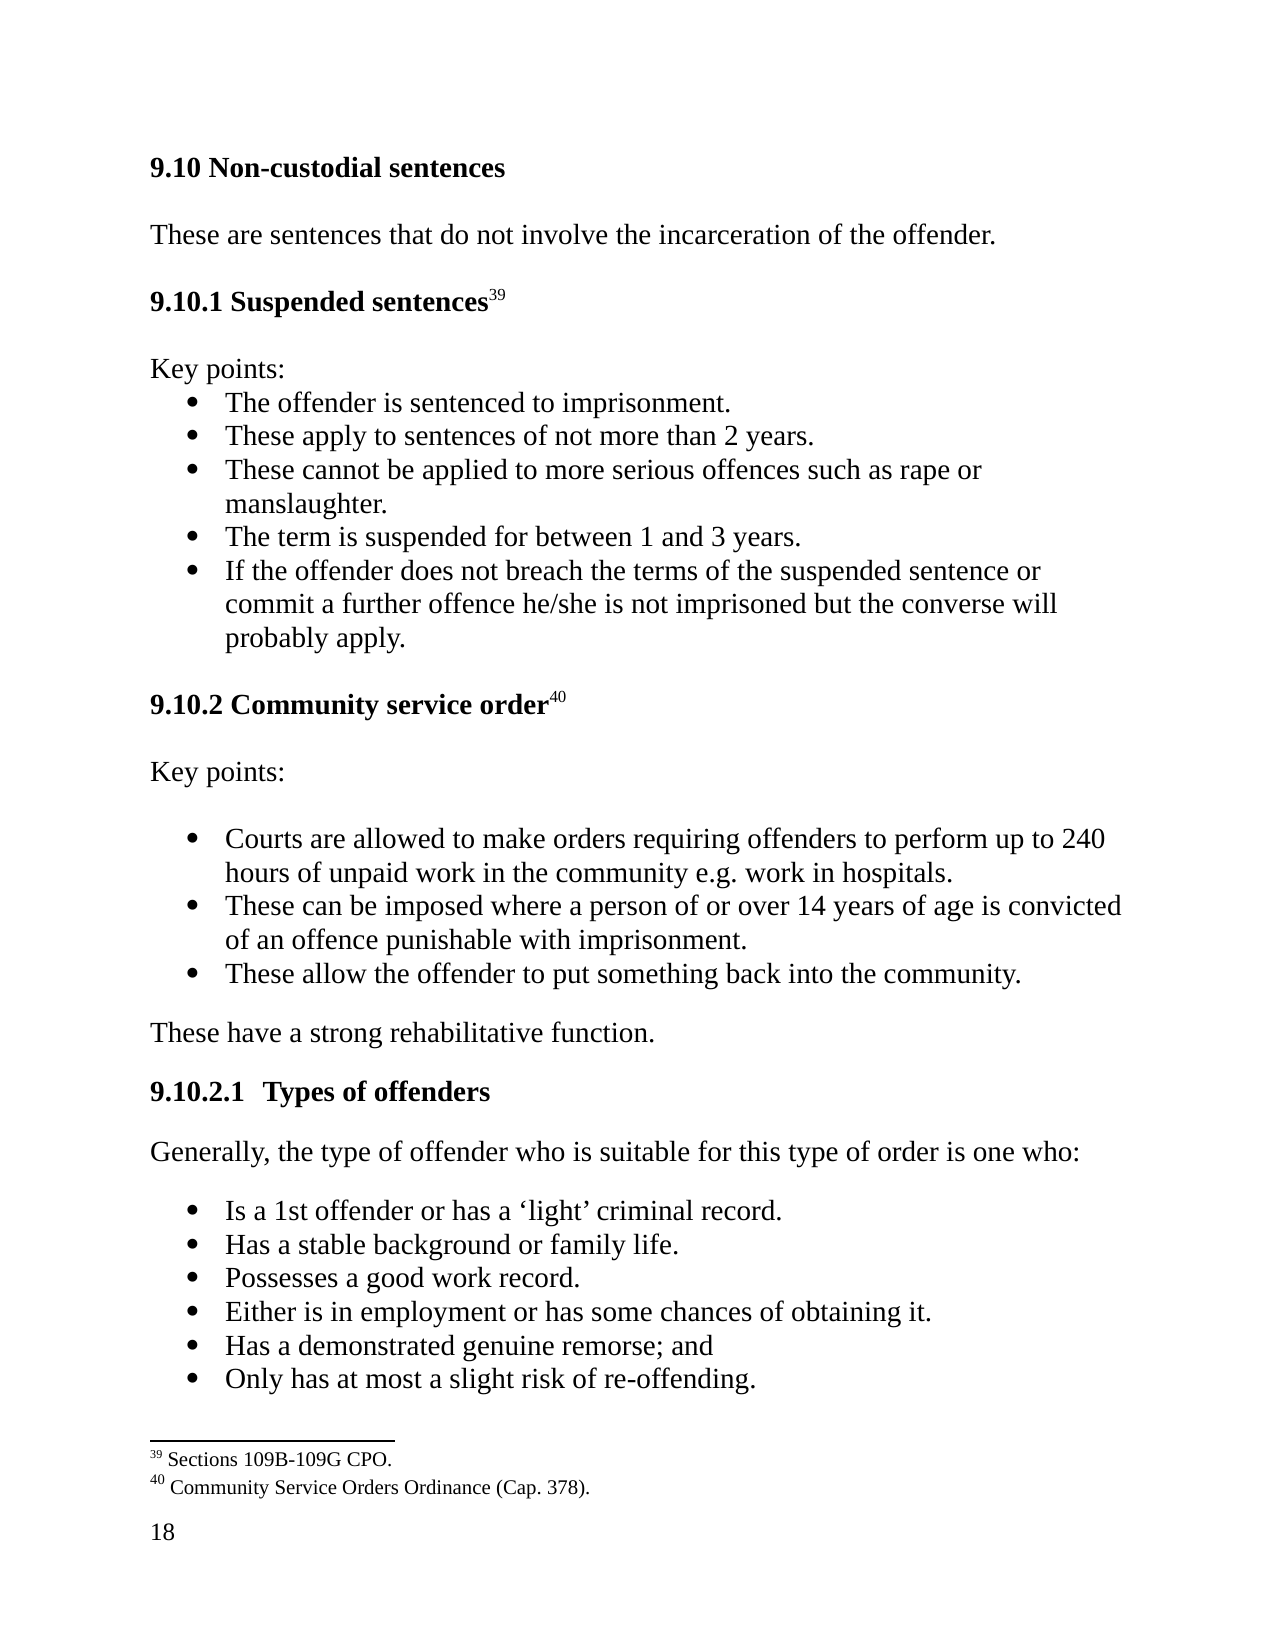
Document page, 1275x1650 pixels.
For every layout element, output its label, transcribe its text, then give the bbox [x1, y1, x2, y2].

list Has a demonstrated genuine remorse; and [187, 1328, 1125, 1362]
text Key points: [150, 754, 1125, 788]
list These apply to sentences of not more than 2 years. [187, 418, 1125, 452]
list Possesses a good work record. [187, 1261, 1125, 1294]
text These have a strong rehabilitative function. [150, 1015, 1125, 1049]
text Key points: [150, 351, 1125, 385]
list Types of offenders [150, 1074, 1125, 1108]
text These are sentences that do not involve the incarceration of the offender. [150, 217, 1125, 251]
list These allow the offender to put something back into the community. [187, 956, 1125, 989]
text 9.10.1 Suspended sentences [150, 284, 1125, 318]
list Is a 1st offender or has a ‘light’ criminal record. [187, 1193, 1125, 1227]
list The term is suspended for between 1 and 3 years. [187, 519, 1125, 553]
text Generally, the type of offender who is suitable for this type of order is one who: [150, 1134, 1125, 1167]
text 9.10.2 Community service order [150, 687, 1125, 721]
list These can be imposed where a person of or over 14 years of age is convicted of an offence punishable with imprisonment. [187, 888, 1125, 956]
list Only has at most a slight risk of re-offending. [187, 1362, 1125, 1395]
list Courts are allowed to make orders requiring offenders to perform up to 240 hours of unpaid work in the community e.g. work in hospitals. [187, 821, 1125, 888]
list These cannot be applied to more serious offences such as rape or manslaughter. [187, 452, 1125, 519]
list Has a stable background or family life. [187, 1227, 1125, 1261]
list Either is in employment or has some chances of obtaining it. [187, 1294, 1125, 1328]
list The offender is sentenced to imprisonment. [187, 385, 1125, 418]
text 9.10 Non-custodial sentences [150, 150, 1125, 183]
list If the offender does not breach the terms of the suspended sentence or commit a further offence he/she is not imprisoned but the converse will probably apply. [187, 553, 1125, 654]
